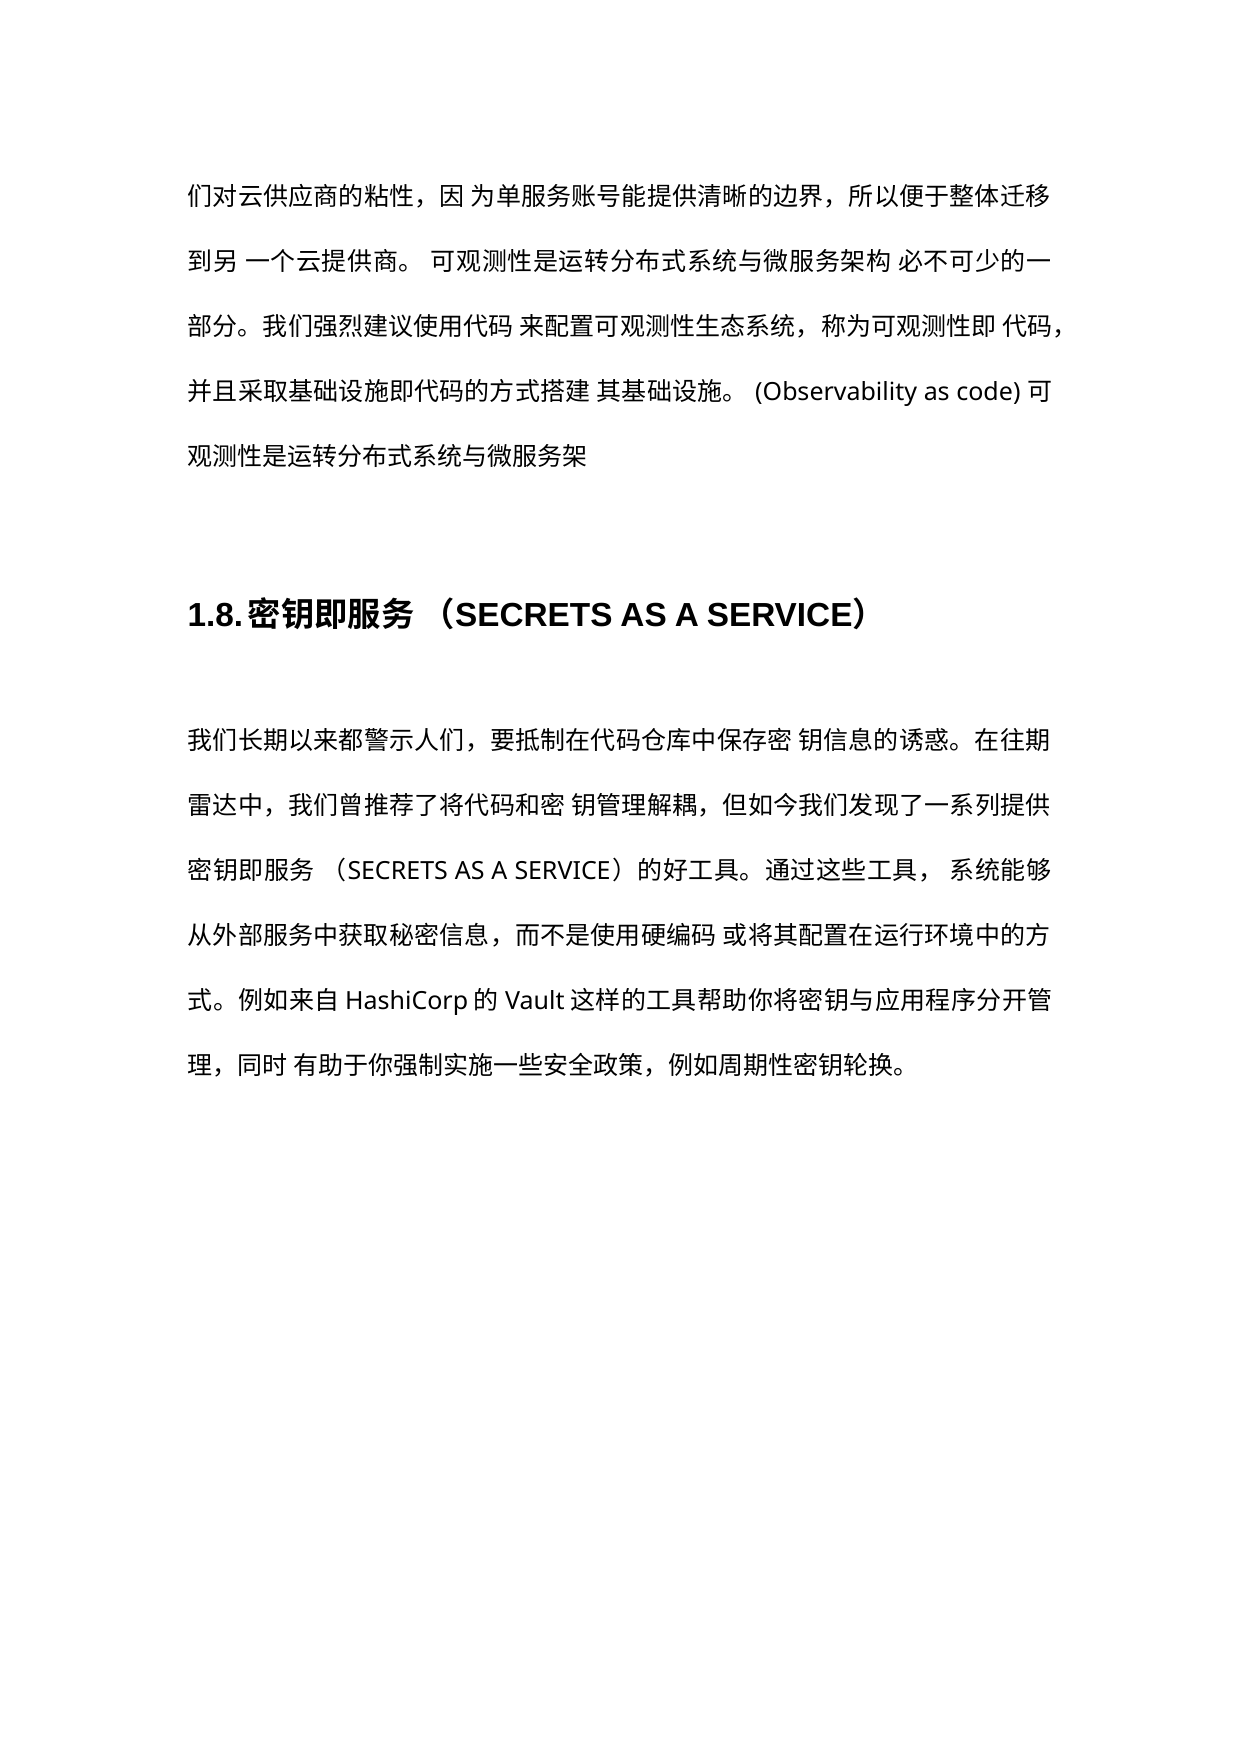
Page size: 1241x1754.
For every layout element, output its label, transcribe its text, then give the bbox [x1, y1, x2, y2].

subtitle 密钥即服务 （SECRETS AS A SERVICE） [187, 579, 1053, 644]
text 我们长期以来都警示人们，要抵制在代码仓库中保存密 钥信息的诱惑。在往期雷达中，我们曾推荐了将代码和密 钥管理解耦，但如今我们发现了一系列提供密钥即服务 （SECRETS AS A SERVICE）的好工具。通过这些工具， 系统能够从外部服务中获取秘密信息，而不是使用硬编码 或将其配置在运行环境中的方式。例如来自HashiCorp的 Vault这样的工具帮助你将密钥与应用程序分开管理，同时 有助于你强制实施一些安全政策，例如周期性密钥轮换。 [187, 706, 1053, 1096]
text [187, 162, 1053, 487]
